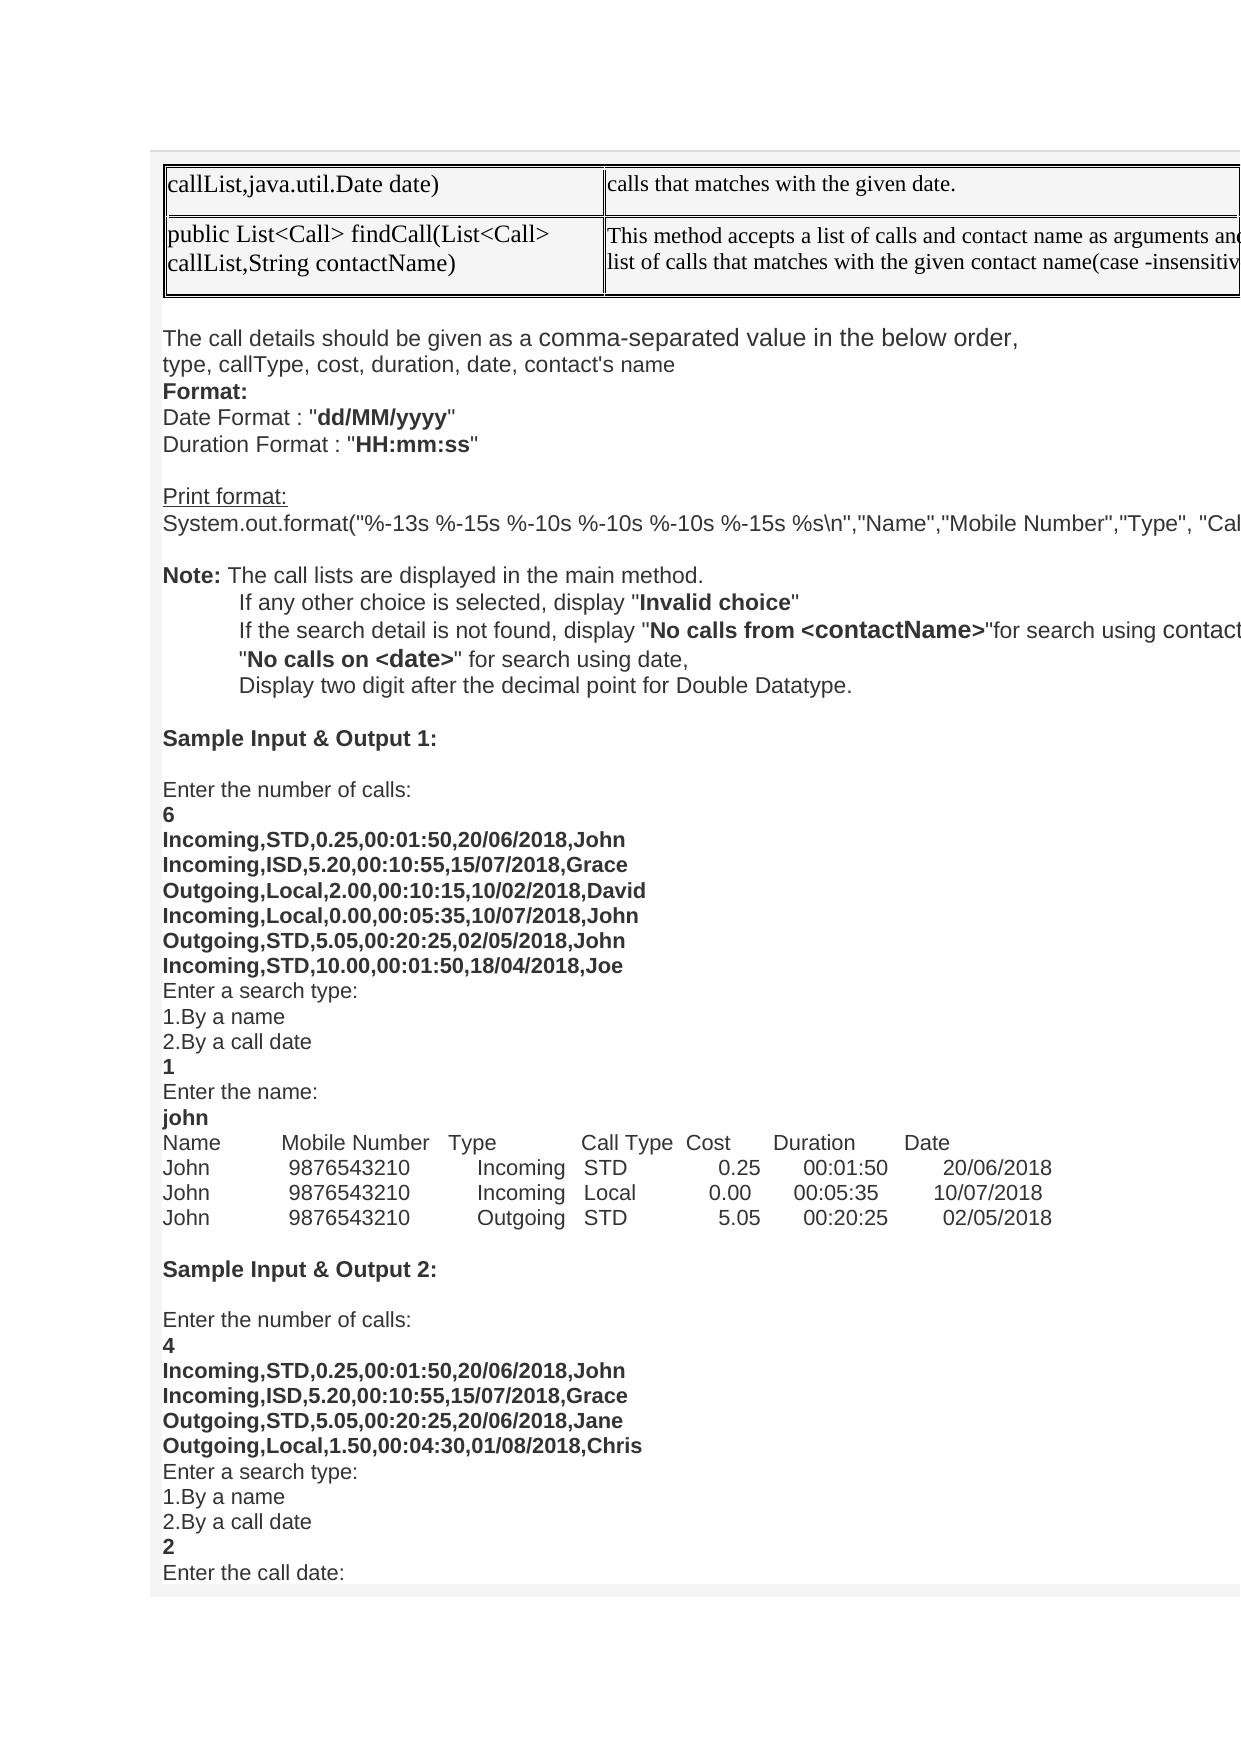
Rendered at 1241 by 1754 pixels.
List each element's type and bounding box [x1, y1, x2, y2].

table_header [150, 152, 1240, 1597]
